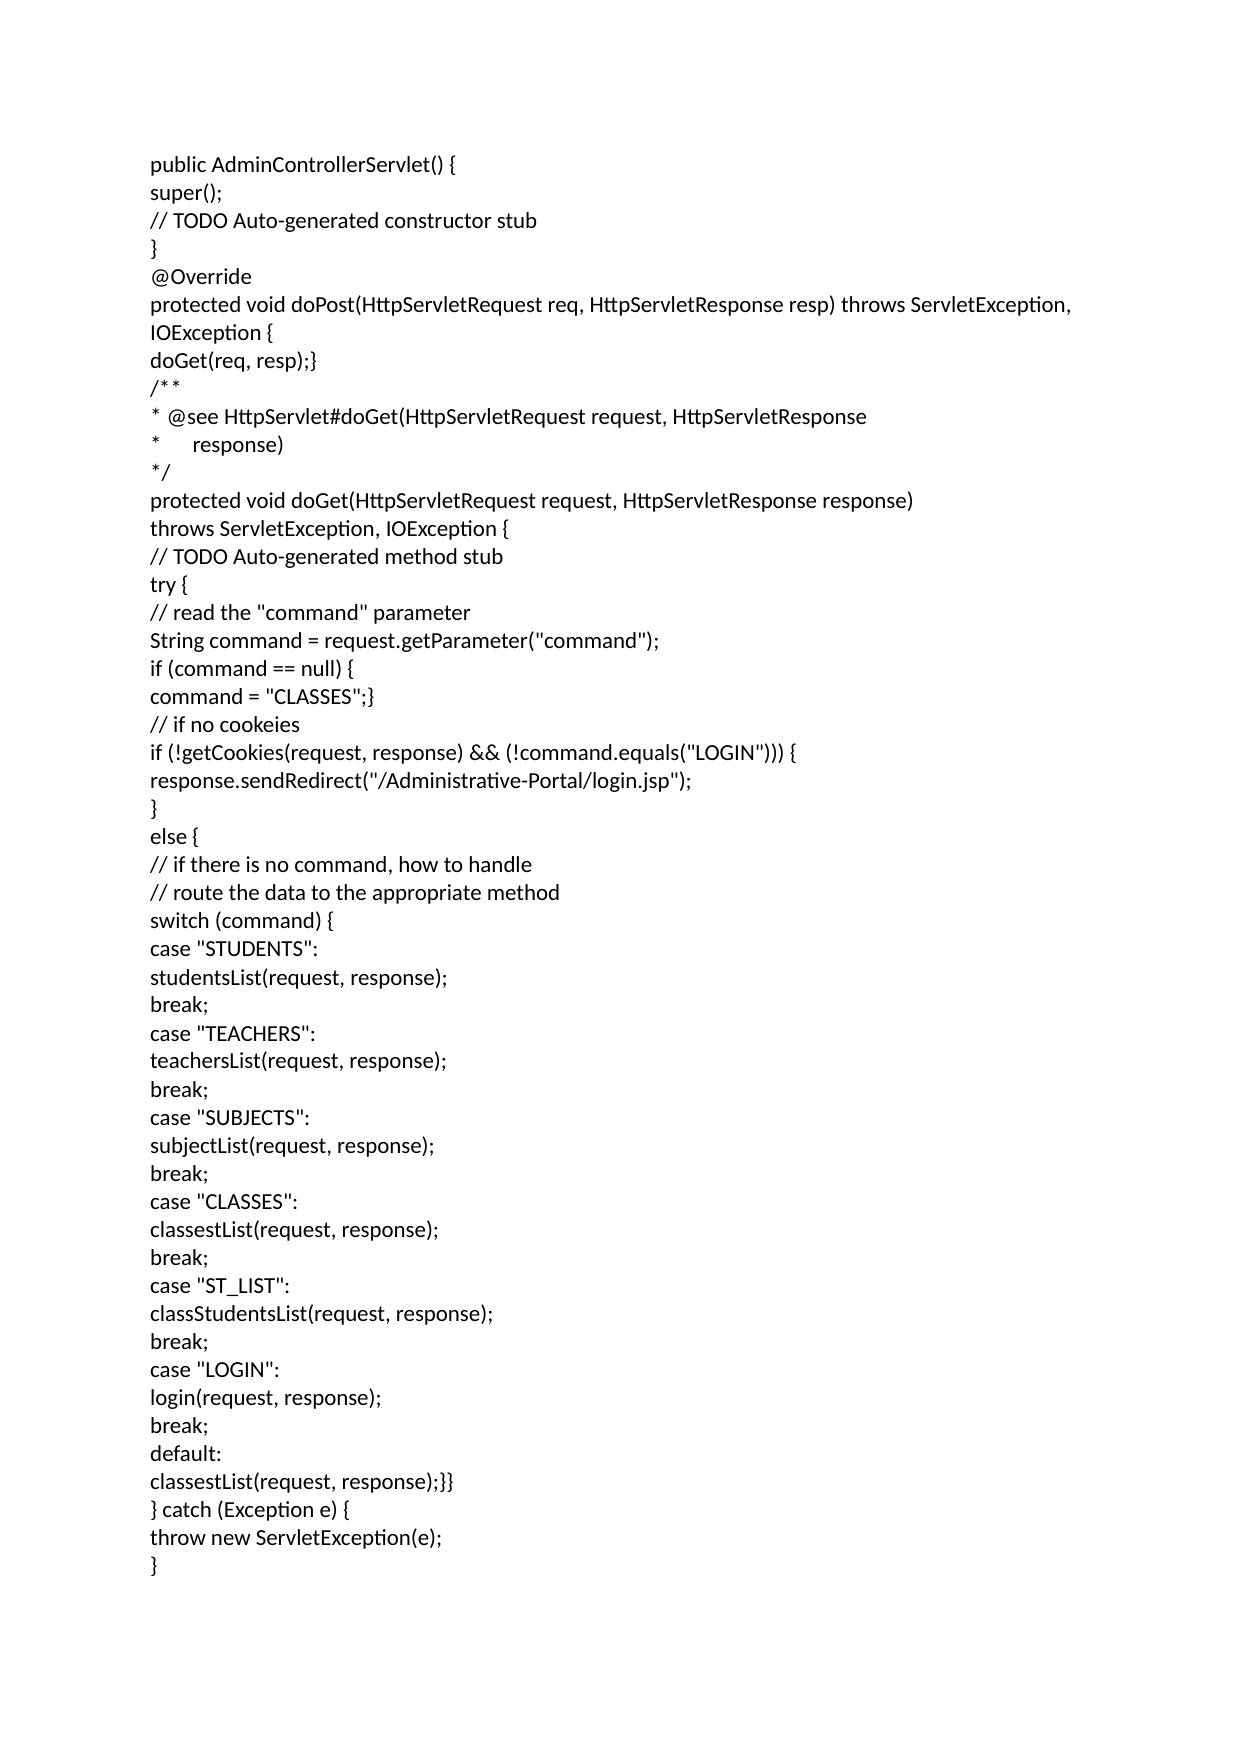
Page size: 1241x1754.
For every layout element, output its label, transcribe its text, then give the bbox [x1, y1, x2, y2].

text if (!getCookies(request, response) && (!command.equals("LOGIN"))) { [150, 738, 1090, 766]
text // TODO Auto-generated constructor stub [150, 206, 1090, 234]
text login(request, response); [150, 1383, 1090, 1411]
text // read the "command" parameter [150, 598, 1090, 626]
text break; [150, 1243, 1090, 1271]
text response.sendRedirect("/Administrative-Portal/login.jsp"); [150, 766, 1090, 794]
text default: [150, 1439, 1090, 1467]
text } catch (Exception e) { [150, 1495, 1090, 1523]
text case "SUBJECTS": [150, 1103, 1090, 1131]
text break; [150, 991, 1090, 1019]
text break; [150, 1327, 1090, 1355]
text case "ST_LIST": [150, 1271, 1090, 1299]
text // TODO Auto-generated method stub [150, 542, 1090, 570]
text switch (command) { [150, 907, 1090, 934]
text teachersList(request, response); [150, 1047, 1090, 1075]
text /** [150, 374, 1090, 402]
text // route the data to the appropriate method [150, 878, 1090, 907]
text case "CLASSES": [150, 1187, 1090, 1215]
text protected void doGet(HttpServletRequest request, HttpServletResponse response) [150, 486, 1090, 514]
text break; [150, 1411, 1090, 1439]
text protected void doPost(HttpServletRequest req, HttpServletResponse resp) throws ServletException, IOException { [150, 290, 1090, 346]
text // if no cookeies [150, 710, 1090, 738]
text classestList(request, response);}} [150, 1467, 1090, 1495]
text } [150, 1551, 1090, 1579]
text String command = request.getParameter("command"); [150, 626, 1090, 654]
text command = "CLASSES";} [150, 682, 1090, 710]
text } [150, 794, 1090, 822]
text doGet(req, resp);} [150, 346, 1090, 374]
text case "LOGIN": [150, 1355, 1090, 1383]
text break; [150, 1159, 1090, 1187]
text * response) [150, 430, 1090, 458]
text if (command == null) { [150, 654, 1090, 682]
text // if there is no command, how to handle [150, 851, 1090, 878]
text throw new ServletException(e); [150, 1523, 1090, 1551]
text @Override [150, 262, 1090, 290]
text classestList(request, response); [150, 1215, 1090, 1243]
text * @see HttpServlet#doGet(HttpServletRequest request, HttpServletResponse [150, 402, 1090, 430]
text subjectList(request, response); [150, 1131, 1090, 1159]
text case "STUDENTS": [150, 934, 1090, 963]
text } [150, 234, 1090, 262]
text throws ServletException, IOException { [150, 514, 1090, 542]
text studentsList(request, response); [150, 963, 1090, 991]
text try { [150, 570, 1090, 598]
text else { [150, 822, 1090, 851]
text super(); [150, 178, 1090, 206]
text classStudentsList(request, response); [150, 1299, 1090, 1327]
text case "TEACHERS": [150, 1019, 1090, 1047]
text public AdminControllerServlet() { [150, 150, 1090, 178]
text break; [150, 1075, 1090, 1103]
text */ [150, 458, 1090, 486]
